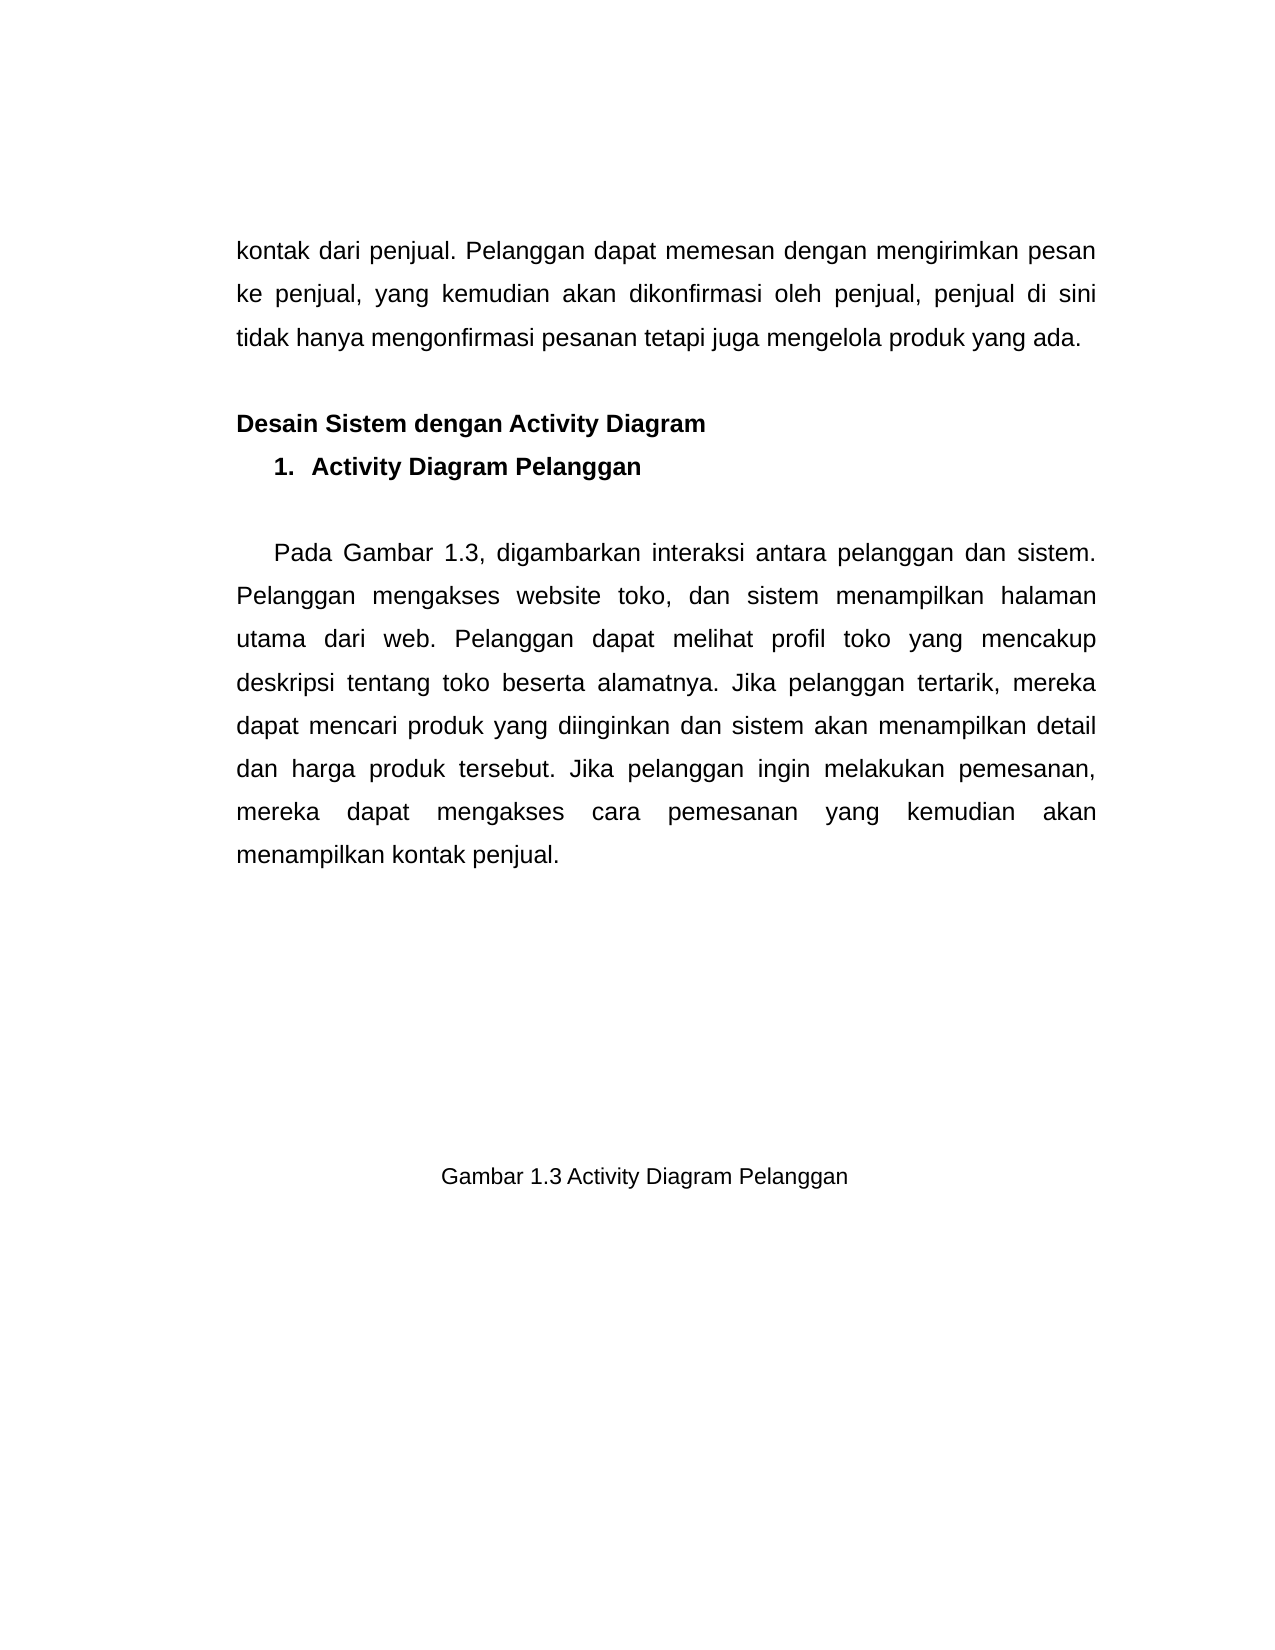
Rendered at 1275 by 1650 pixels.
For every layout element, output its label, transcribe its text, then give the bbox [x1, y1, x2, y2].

list Activity Diagram Pelanggan [274, 452, 1098, 481]
text Pada Gambar 1.3, digambarkan interaksi antara pelanggan dan sistem. Pelanggan mengakses website toko, dan sistem menampilkan halaman utama dari web. Pelanggan dapat melihat profil toko yang mencakup deskripsi tentang toko beserta alamatnya. Jika pelanggan tertarik, mereka dapat mencari produk yang diinginkan dan sistem akan menampilkan detail dan harga produk tersebut. Jika pelanggan ingin melakukan pemesanan, mereka dapat mengakses cara pemesanan yang kemudian akan menampilkan kontak penjual. [236, 538, 1098, 869]
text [236, 236, 1098, 351]
text Desain Sistem dengan Activity Diagram [236, 409, 1098, 437]
